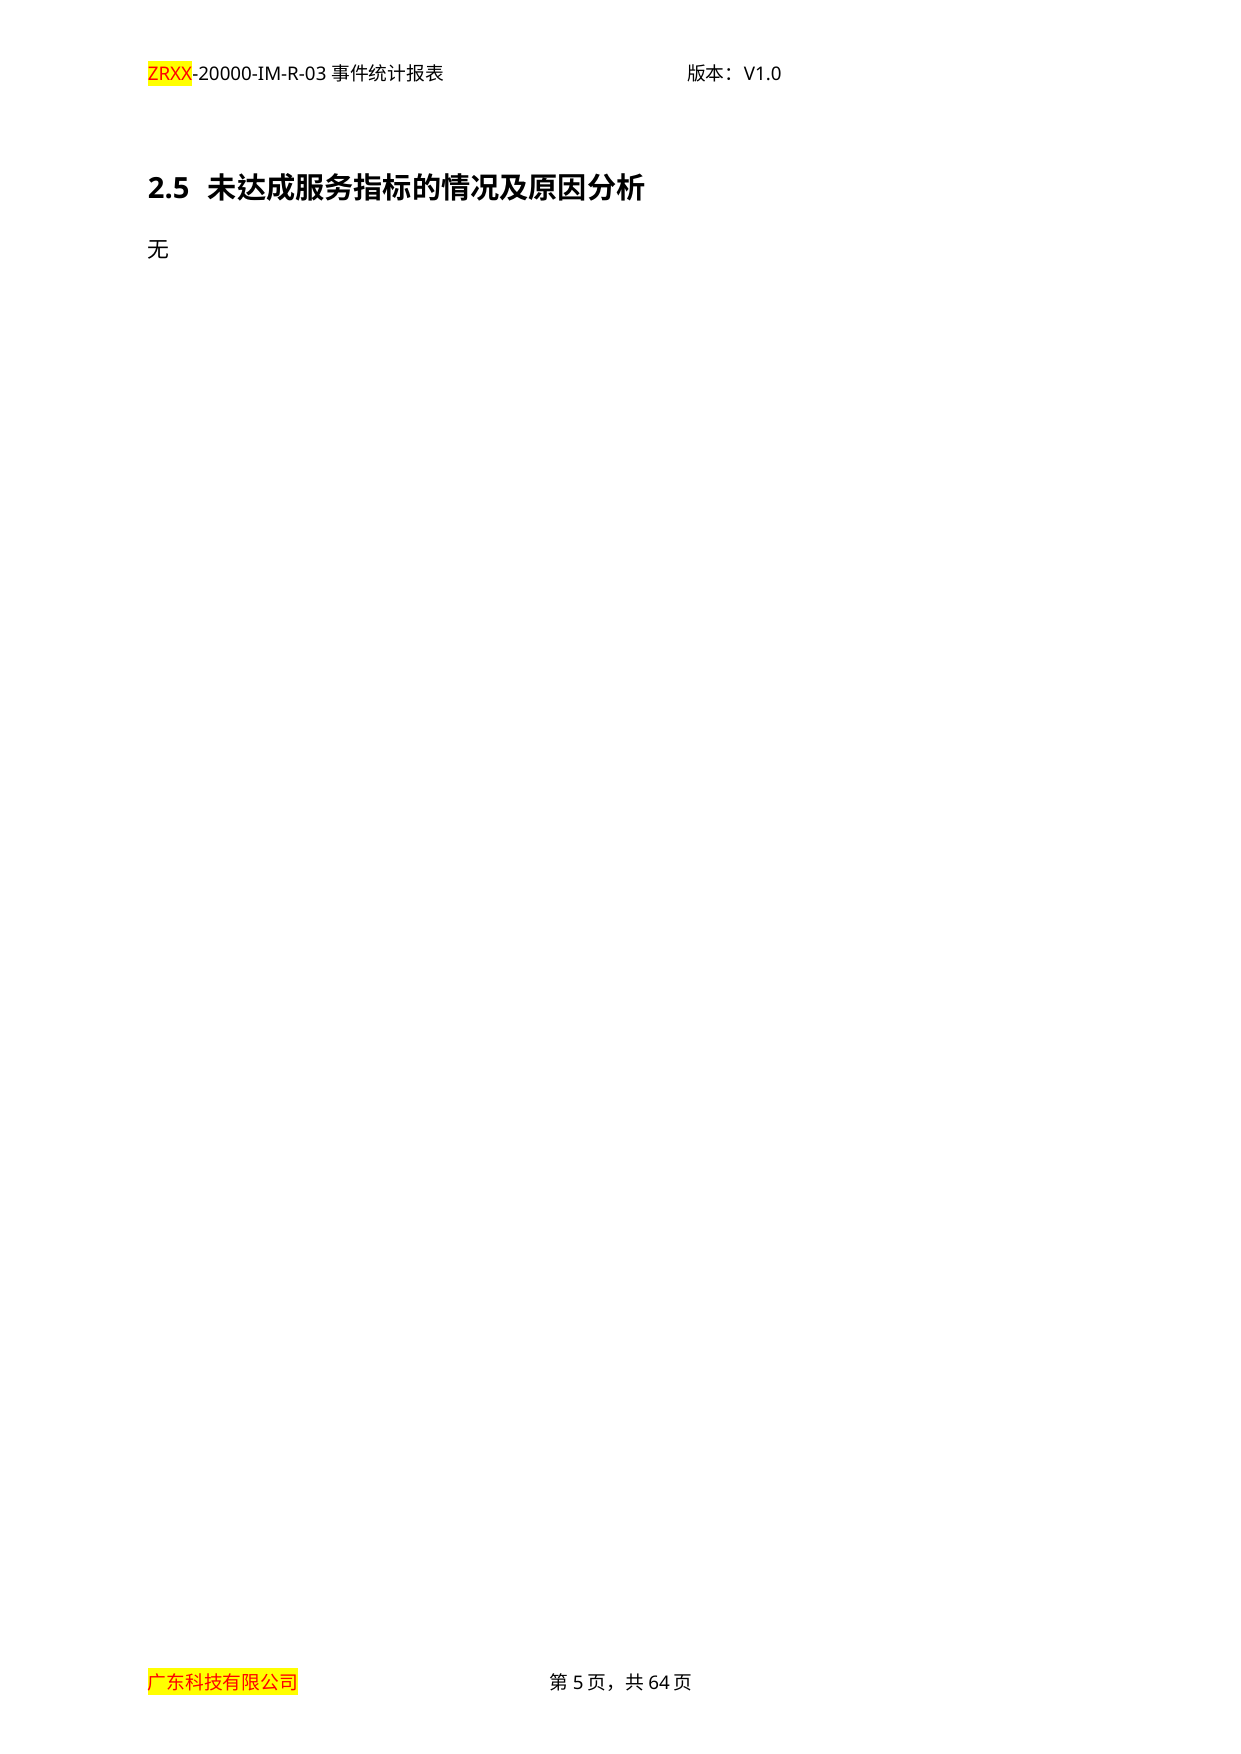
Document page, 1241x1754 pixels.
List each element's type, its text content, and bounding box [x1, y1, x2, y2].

text 无 [148, 232, 1092, 264]
subtitle 未达成服务指标的情况及原因分析 [148, 154, 1092, 219]
